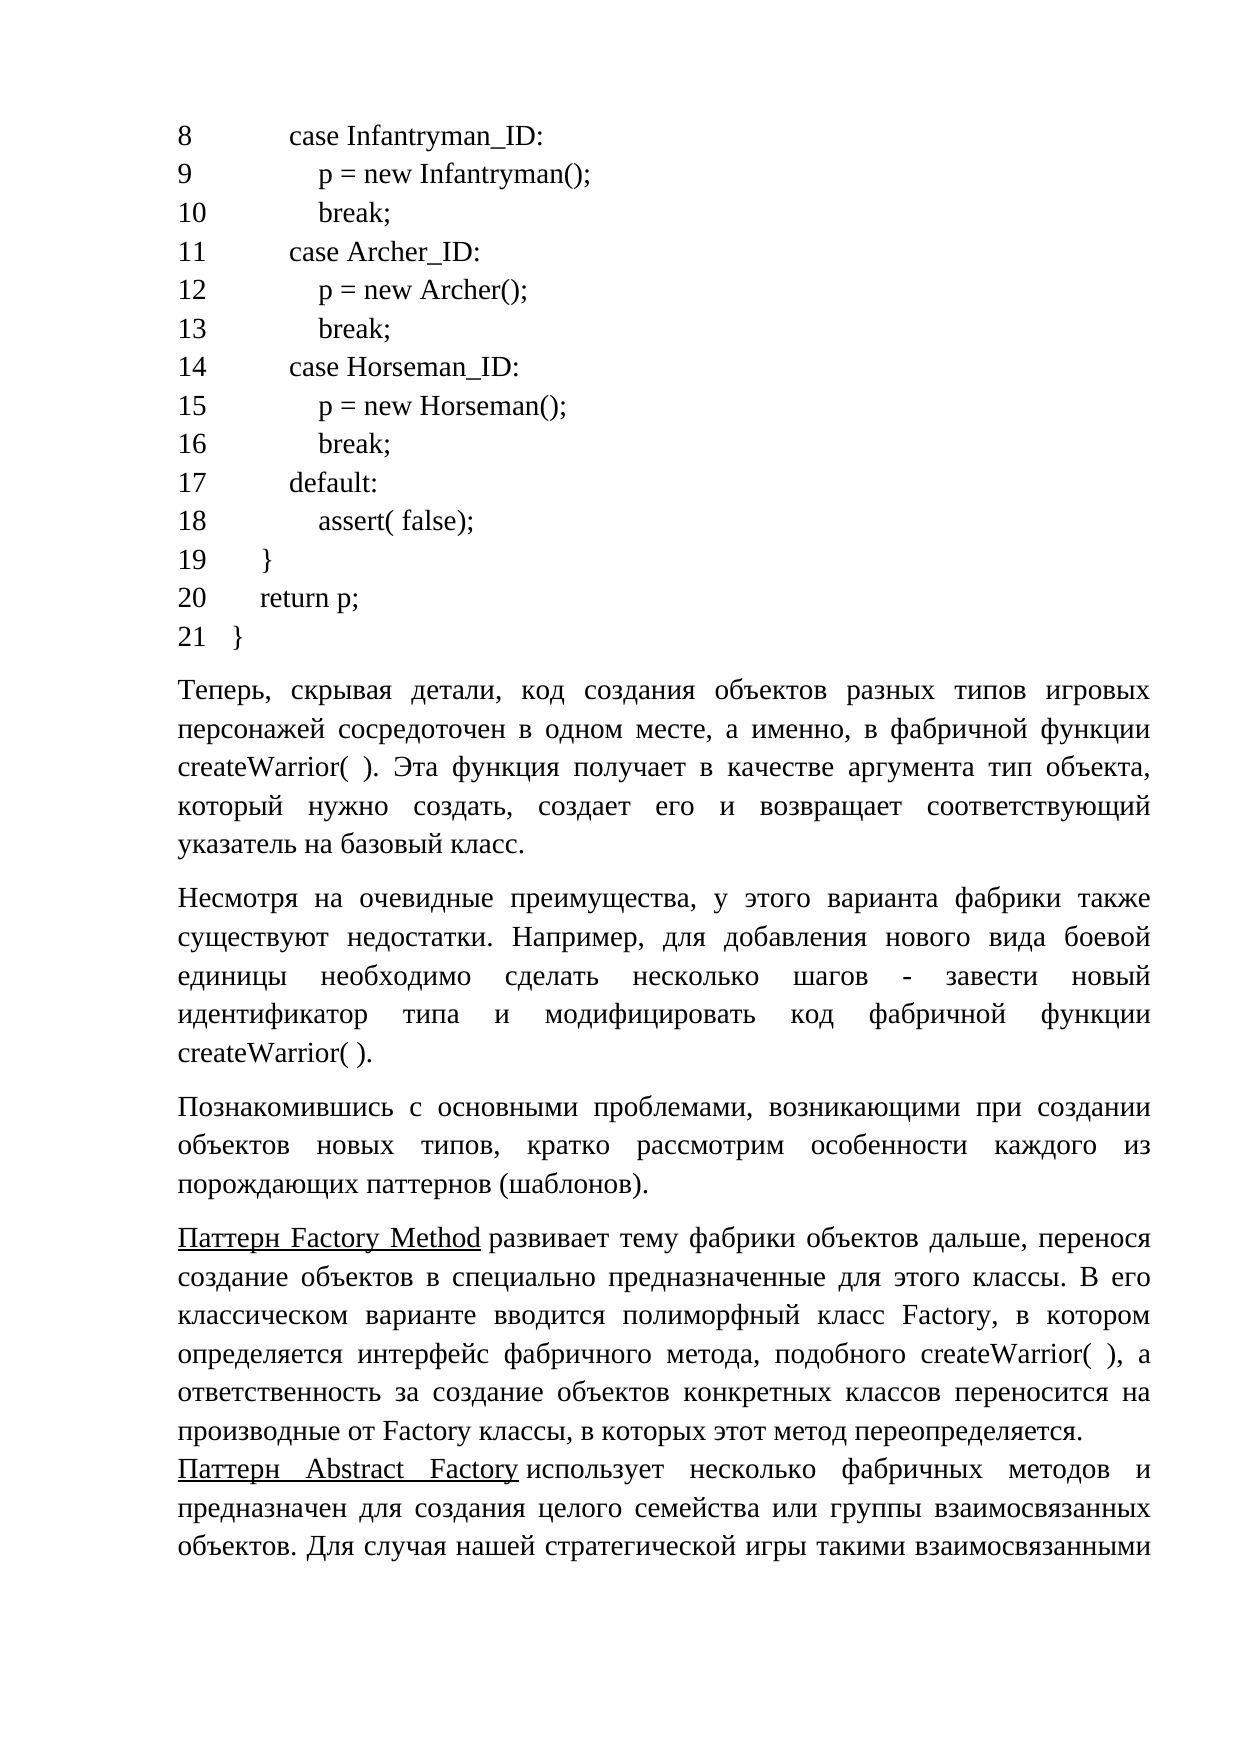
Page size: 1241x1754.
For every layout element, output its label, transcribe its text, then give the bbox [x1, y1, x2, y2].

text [177, 1451, 1152, 1562]
text Паттерн Factory Method развивает тему фабрики объектов дальше, перенося создание объектов в специально предназначенные для этого классы. В его классическом варианте вводится полиморфный класс Factory, в котором определяется интерфейс фабричного метода, подобного createWarrior( ), а ответственность за создание объектов конкретных классов переносится на производные от Factory классы, в которых этот метод переопределяется. [177, 1220, 1152, 1446]
text Несмотря на очевидные преимущества, у этого варианта фабрики также существуют недостатки. Например, для добавления нового вида боевой единицы необходимо сделать несколько шагов - завести новый идентификатор типа и модифицировать код фабричной функции createWarrior( ). [177, 881, 1152, 1068]
text Теперь, скрывая детали, код создания объектов разных типов игровых персонажей сосредоточен в одном месте, а именно, в фабричной функции сreateWarrior( ). Эта функция получает в качестве аргумента тип объекта, который нужно создать, создает его и возвращает соответствующий указатель на базовый класс. [177, 672, 1152, 860]
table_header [177, 118, 231, 657]
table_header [231, 118, 1068, 657]
text Познакомившись с основными проблемами, возникающими при создании объектов новых типов, кратко рассмотрим особенности каждого из порождающих паттернов (шаблонов). [177, 1089, 1152, 1199]
